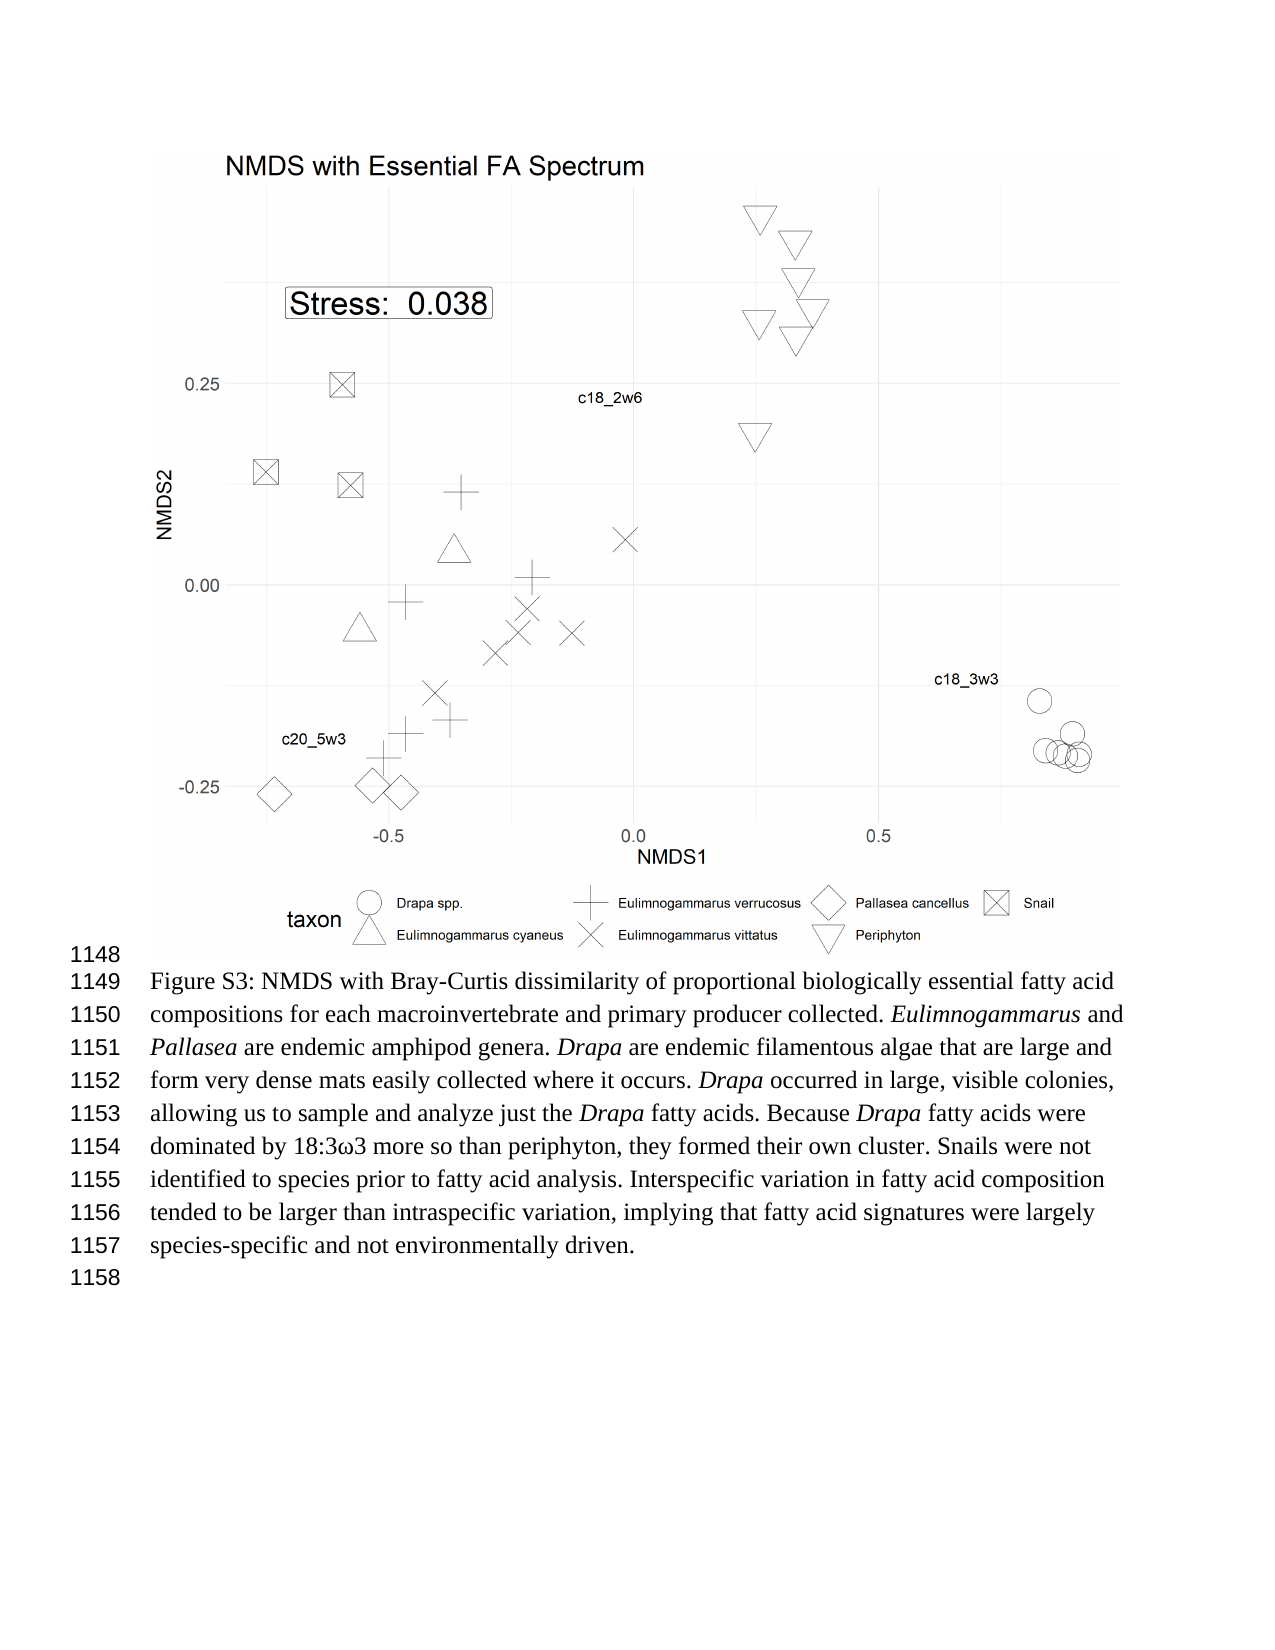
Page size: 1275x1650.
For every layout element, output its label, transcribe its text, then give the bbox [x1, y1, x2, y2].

picture [150, 150, 1125, 963]
text Figure S3: NMDS with Bray-Curtis dissimilarity of proportional biologically essential fatty acid compositions for each macroinvertebrate and primary producer collected. Eulimnogammarus and Pallasea are endemic amphipod genera. Drapa are endemic filamentous algae that are large and form very dense mats easily collected where it occurs. Drapa occurred in large, visible colonies, allowing us to sample and analyze just the Drapa fatty acids. Because Drapa fatty acids were dominated by 18:3ω3 more so than periphyton, they formed their own cluster. Snails were not identified to species prior to fatty acid analysis. Interspecific variation in fatty acid composition tended to be larger than intraspecific variation, implying that fatty acid signatures were largely species-specific and not environmentally driven. [150, 966, 1125, 1259]
